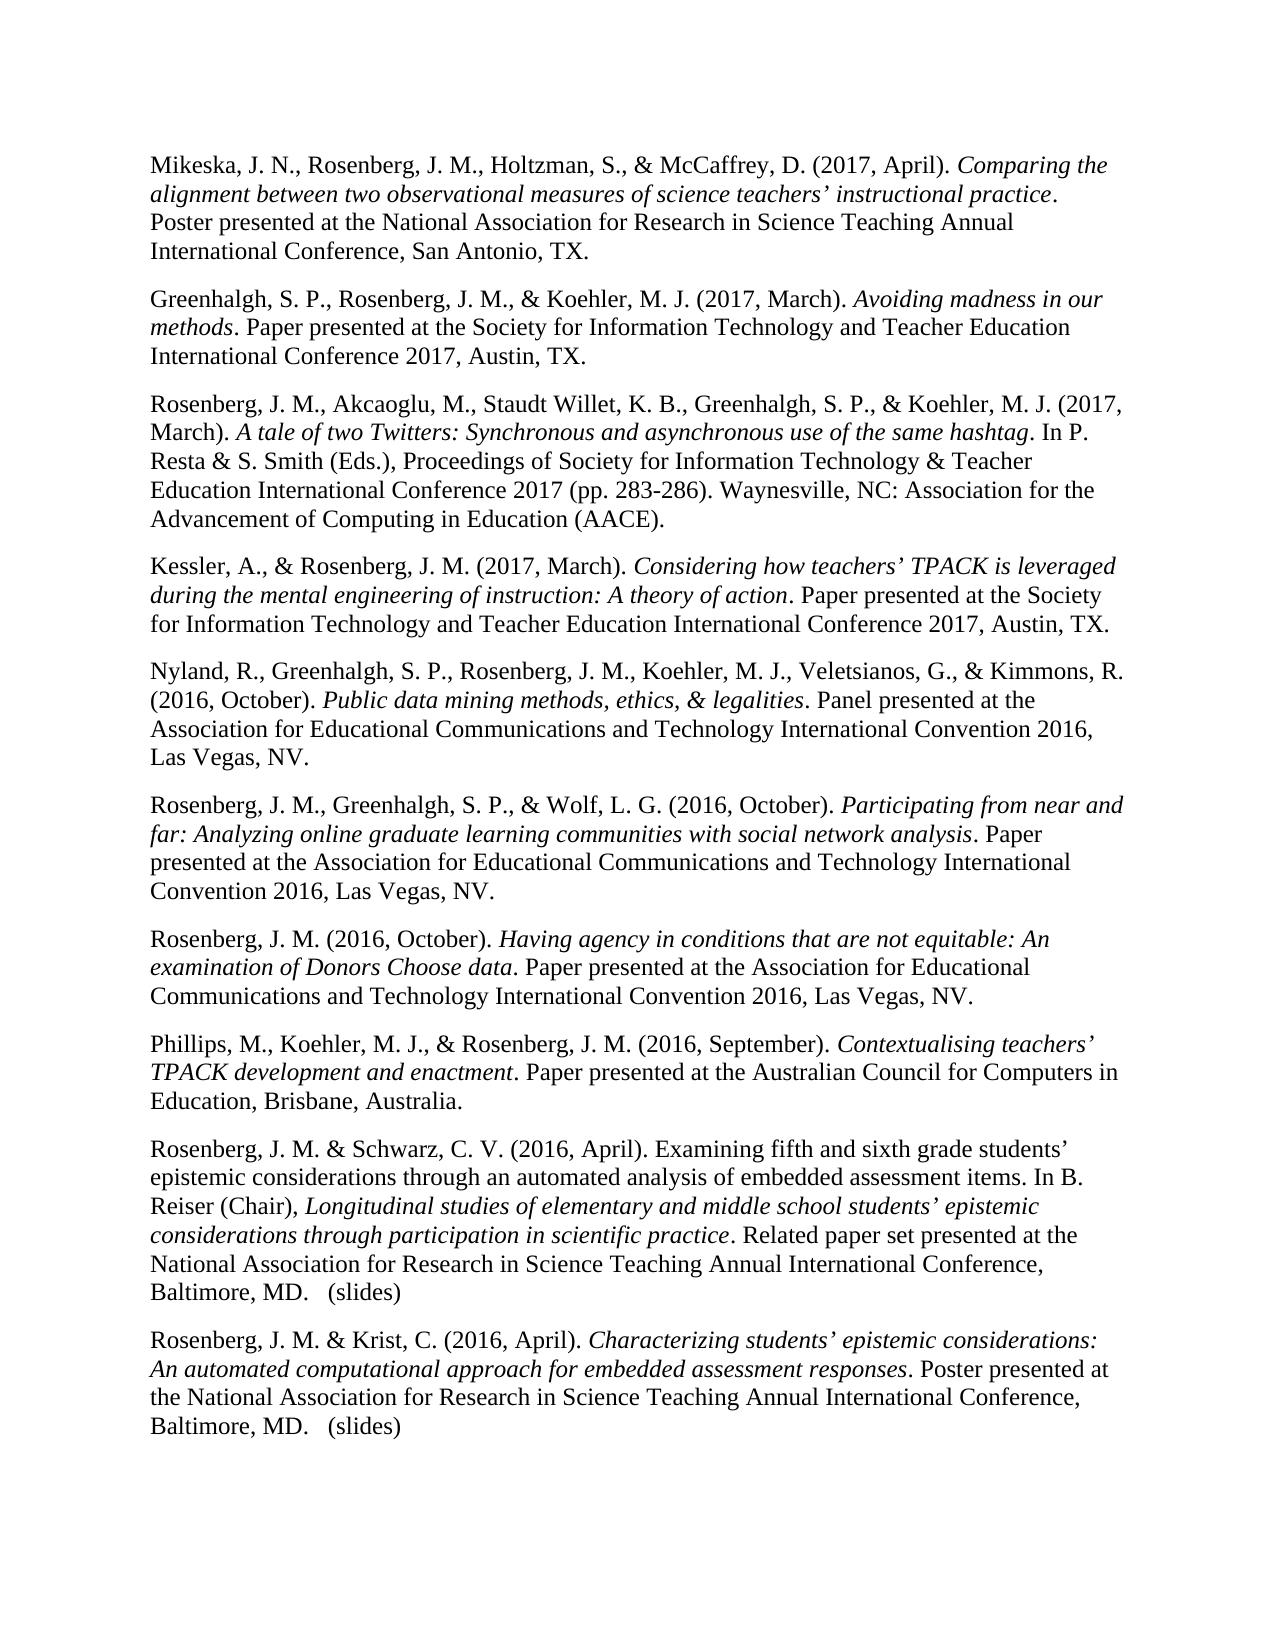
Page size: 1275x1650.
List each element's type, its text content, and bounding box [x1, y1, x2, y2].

text Nyland, R., Greenhalgh, S. P., Rosenberg, J. M., Koehler, M. J., Veletsianos, G., & Kimmons, R. (2016, October). Public data mining methods, ethics, & legalities. Panel presented at the Association for Educational Communications and Technology International Convention 2016, Las Vegas, NV. [150, 656, 1125, 771]
text Rosenberg, J. M. (2016, October). Having agency in conditions that are not equitable: An examination of Donors Choose data. Paper presented at the Association for Educational Communications and Technology International Convention 2016, Las Vegas, NV. [150, 924, 1125, 1010]
text Rosenberg, J. M., Greenhalgh, S. P., & Wolf, L. G. (2016, October). Participating from near and far: Analyzing online graduate learning communities with social network analysis. Paper presented at the Association for Educational Communications and Technology International Convention 2016, Las Vegas, NV. [150, 790, 1125, 905]
text Kessler, A., & Rosenberg, J. M. (2017, March). Considering how teachers’ TPACK is leveraged during the mental engineering of instruction: A theory of action. Paper presented at the Society for Information Technology and Teacher Education International Conference 2017, Austin, TX. [150, 551, 1125, 637]
text Phillips, M., Koehler, M. J., & Rosenberg, J. M. (2016, September). Contextualising teachers’ TPACK development and enactment. Paper presented at the Australian Council for Computers in Education, Brisbane, Australia. [150, 1029, 1125, 1115]
